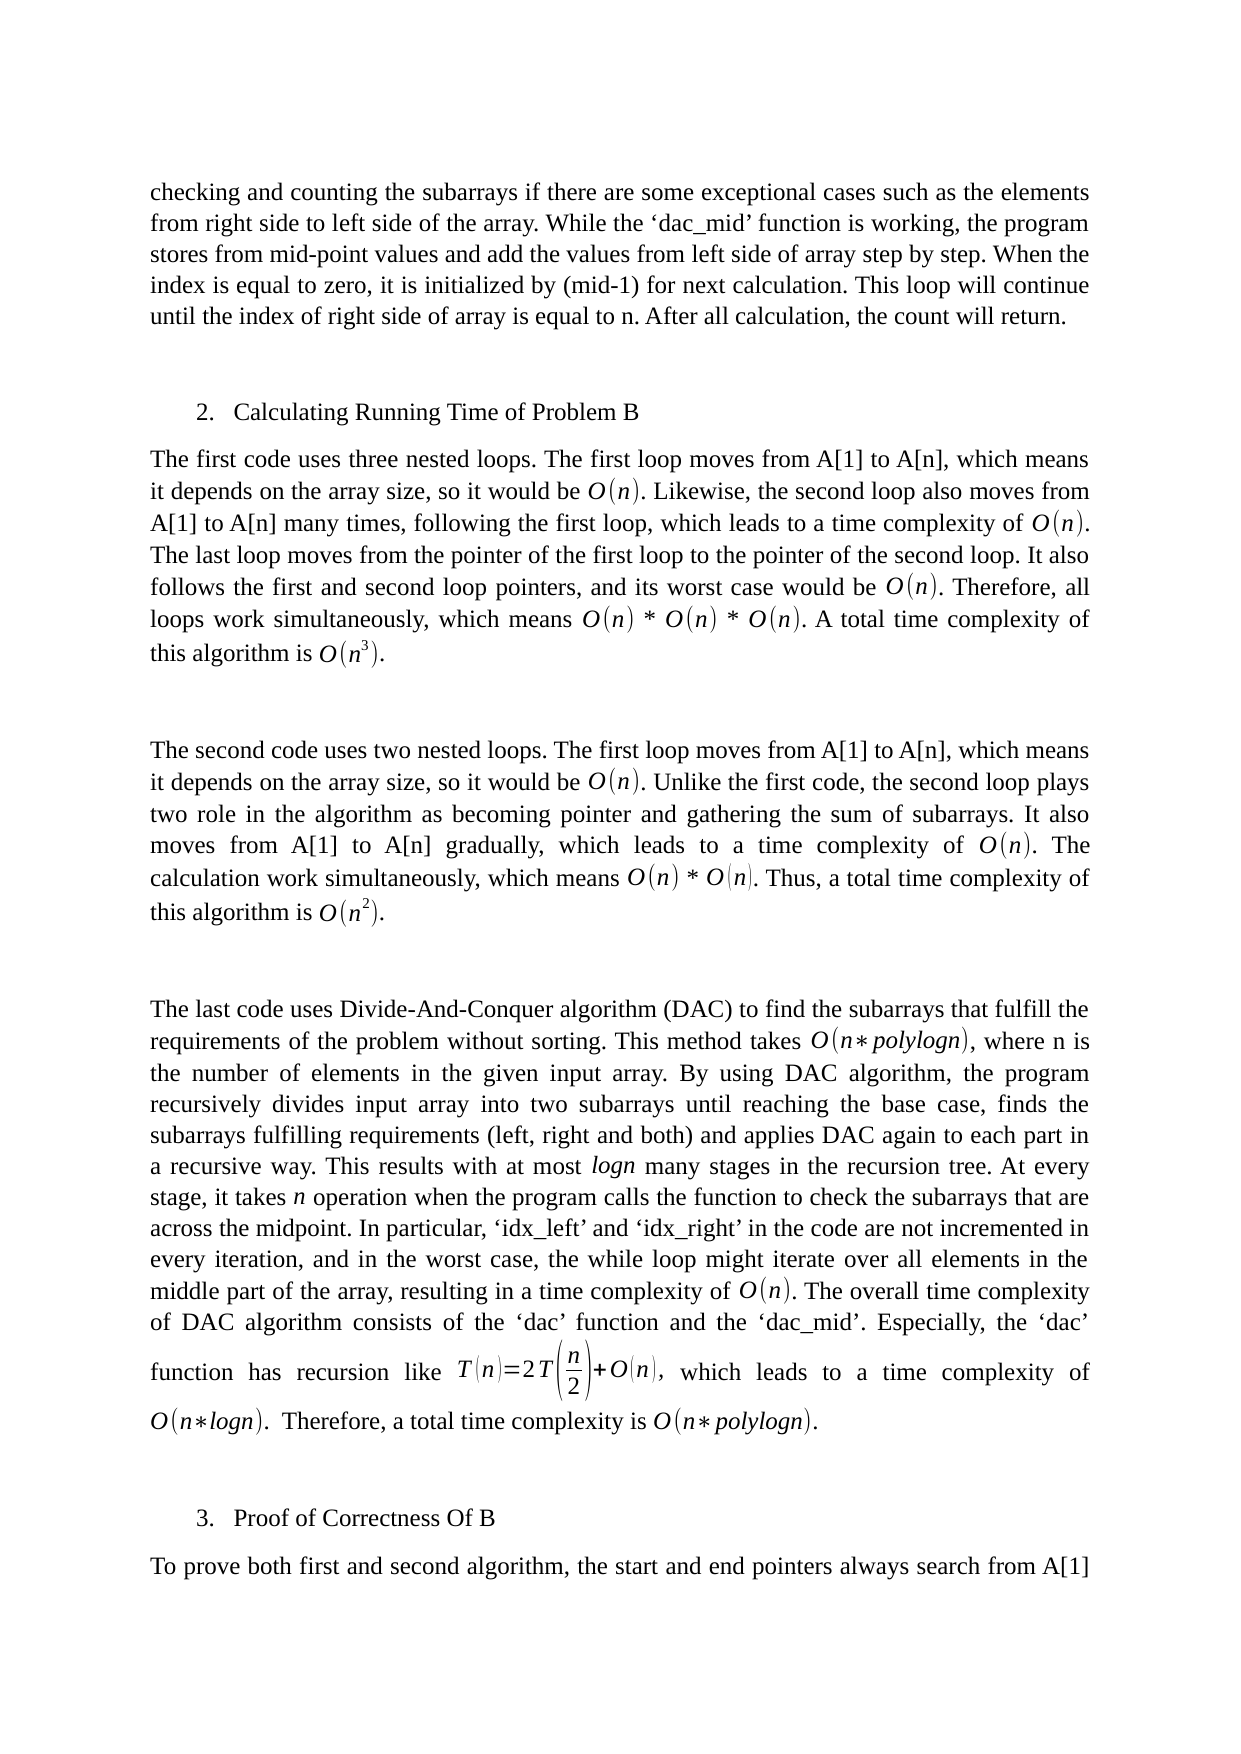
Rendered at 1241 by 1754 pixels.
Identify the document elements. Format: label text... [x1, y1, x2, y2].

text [150, 177, 1090, 330]
text The second code uses two nested loops. The first loop moves from A[1] to A[n], which means it depends on the array size, so it would be . Unlike the first code, the second loop plays two role in the algorithm as becoming pointer and gathering the sum of subarrays. It also moves from A[1] to A[n] gradually, which leads to a time complexity of . The calculation work simultaneously, which means * . Thus, a total time complexity of this algorithm is . [150, 735, 1090, 928]
list Proof of Correctness Of B [196, 1503, 1090, 1532]
text The first code uses three nested loops. The first loop moves from A[1] to A[n], which means it depends on the array size, so it would be . Likewise, the second loop also moves from A[1] to A[n] many times, following the first loop, which leads to a time complexity of . The last loop moves from the pointer of the first loop to the pointer of the second loop. It also follows the first and second loop pointers, and its worst case would be . Therefore, all loops work simultaneously, which means * * . A total time complexity of this algorithm is . [150, 444, 1090, 669]
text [150, 1551, 1090, 1580]
list Calculating Running Time of Problem B [196, 397, 1090, 426]
text The last code uses Divide-And-Conquer algorithm (DAC) to find the subarrays that fulfill the requirements of the problem without sorting. This method takes , where n is the number of elements in the given input array. By using DAC algorithm, the program recursively divides input array into two subarrays until reaching the base case, finds the subarrays fulfilling requirements (left, right and both) and applies DAC again to each part in a recursive way. This results with at most many stages in the recursion tree. At every stage, it takes operation when the program calls the function to check the subarrays that are across the midpoint. In particular, ‘idx_left’ and ‘idx_right’ in the code are not incremented in every iteration, and in the worst case, the while loop might iterate over all elements in the middle part of the array, resulting in a time complexity of . The overall time complexity of DAC algorithm consists of the ‘dac’ function and the ‘dac_mid’. Especially, the ‘dac’ function has recursion like which leads to a time complexity of . Therefore, a total time complexity is . [150, 994, 1090, 1437]
